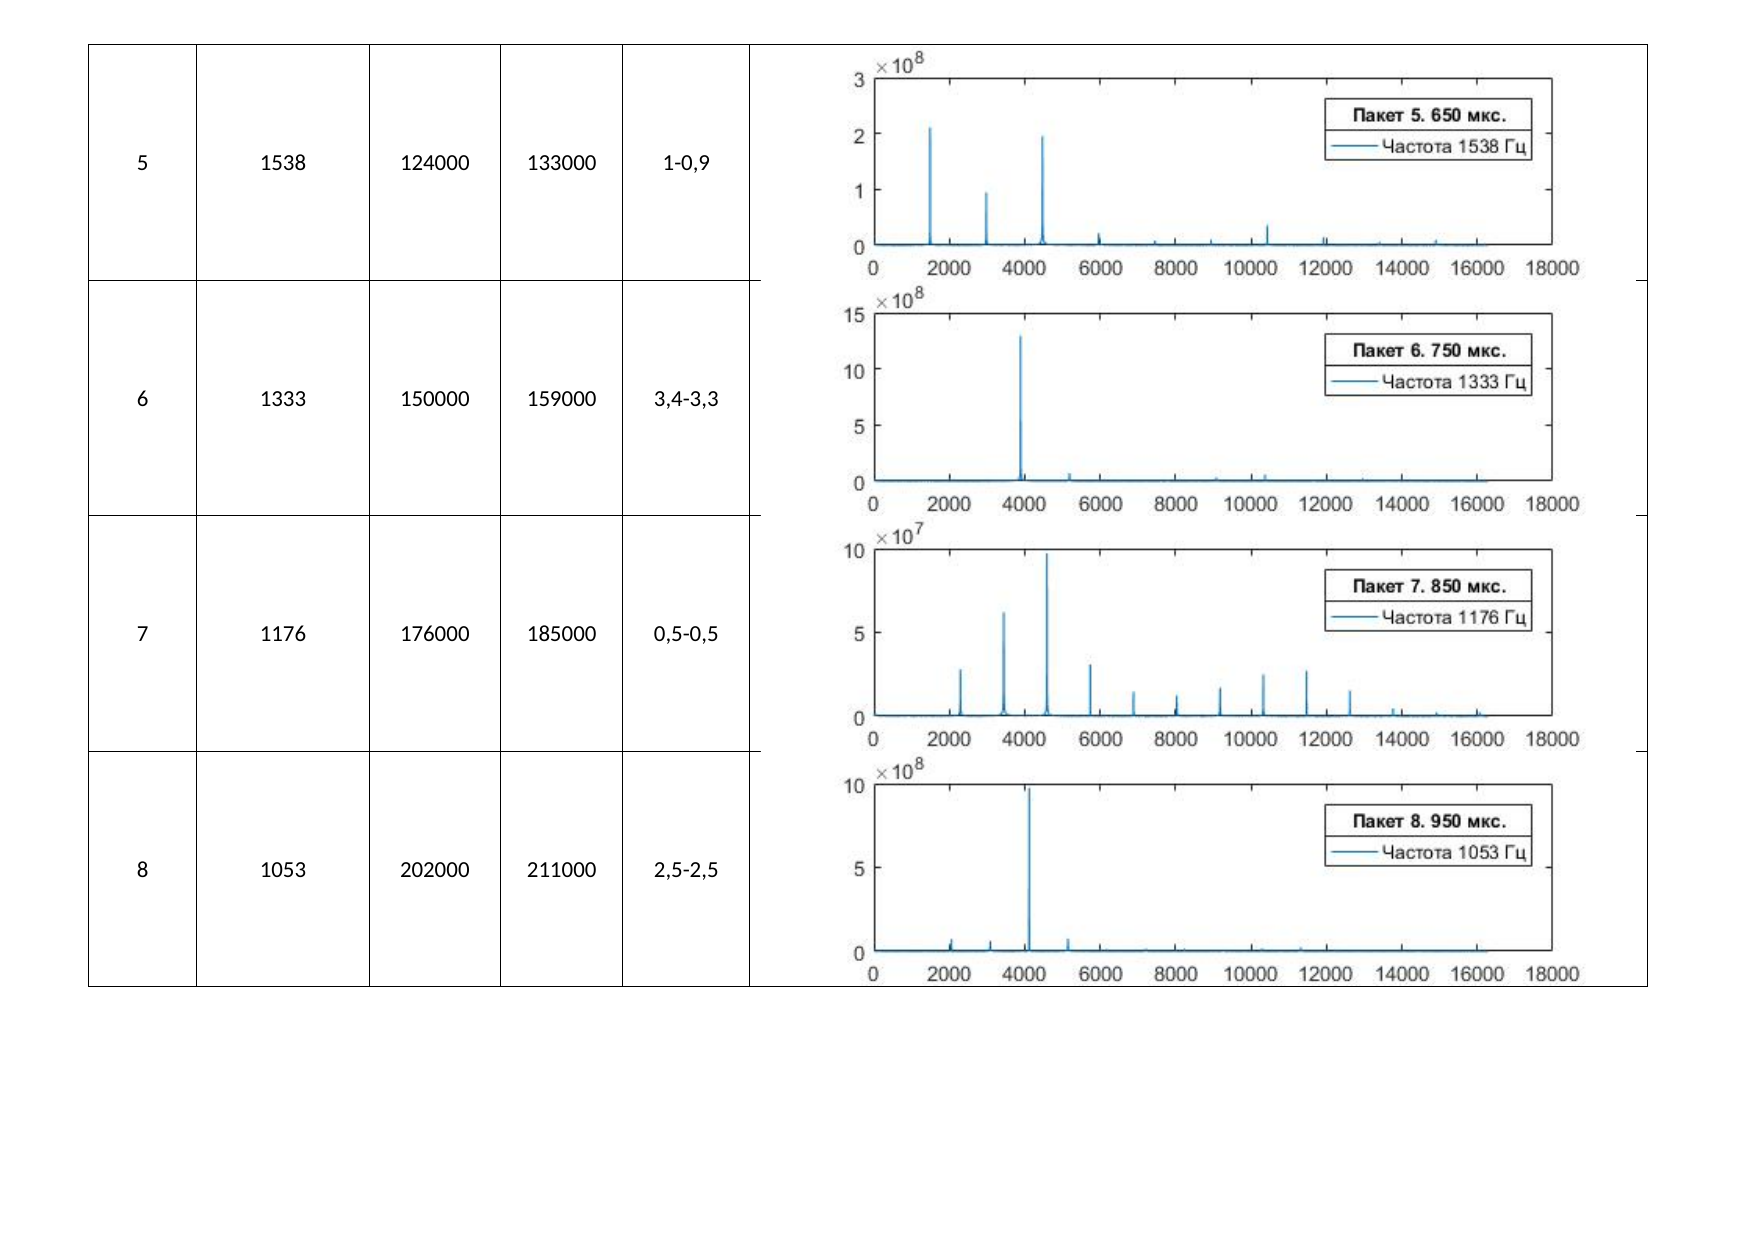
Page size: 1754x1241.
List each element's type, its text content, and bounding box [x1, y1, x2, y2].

table_cell 1176 [197, 516, 369, 751]
table_cell [750, 516, 760, 751]
table_cell 176000 [370, 516, 500, 751]
table_cell 1053 [197, 752, 369, 986]
table_cell [1636, 752, 1647, 986]
table_cell [1636, 45, 1647, 280]
table_cell [750, 281, 760, 515]
table_cell 1333 [197, 281, 369, 515]
table_cell 133000 [501, 45, 622, 280]
table_cell 124000 [370, 45, 500, 280]
table_cell 1-0,9 [623, 45, 749, 280]
table_cell 8 [89, 752, 196, 986]
table_cell 7 [89, 516, 196, 751]
table_cell 3,4-3,3 [623, 281, 749, 515]
table_cell [1636, 516, 1647, 751]
table_cell 185000 [501, 516, 622, 751]
table_cell 202000 [370, 752, 500, 986]
table_cell 5 [89, 45, 196, 280]
table_cell 2,5-2,5 [623, 752, 749, 986]
picture [760, 45, 1636, 986]
table_cell 159000 [501, 281, 622, 515]
table_cell 0,5-0,5 [623, 516, 749, 751]
table_cell [1636, 281, 1647, 515]
table_cell 6 [89, 281, 196, 515]
table_cell 211000 [501, 752, 622, 986]
table_cell 150000 [370, 281, 500, 515]
table_cell [750, 752, 760, 986]
table_cell [750, 45, 760, 280]
table_cell 1538 [197, 45, 369, 280]
